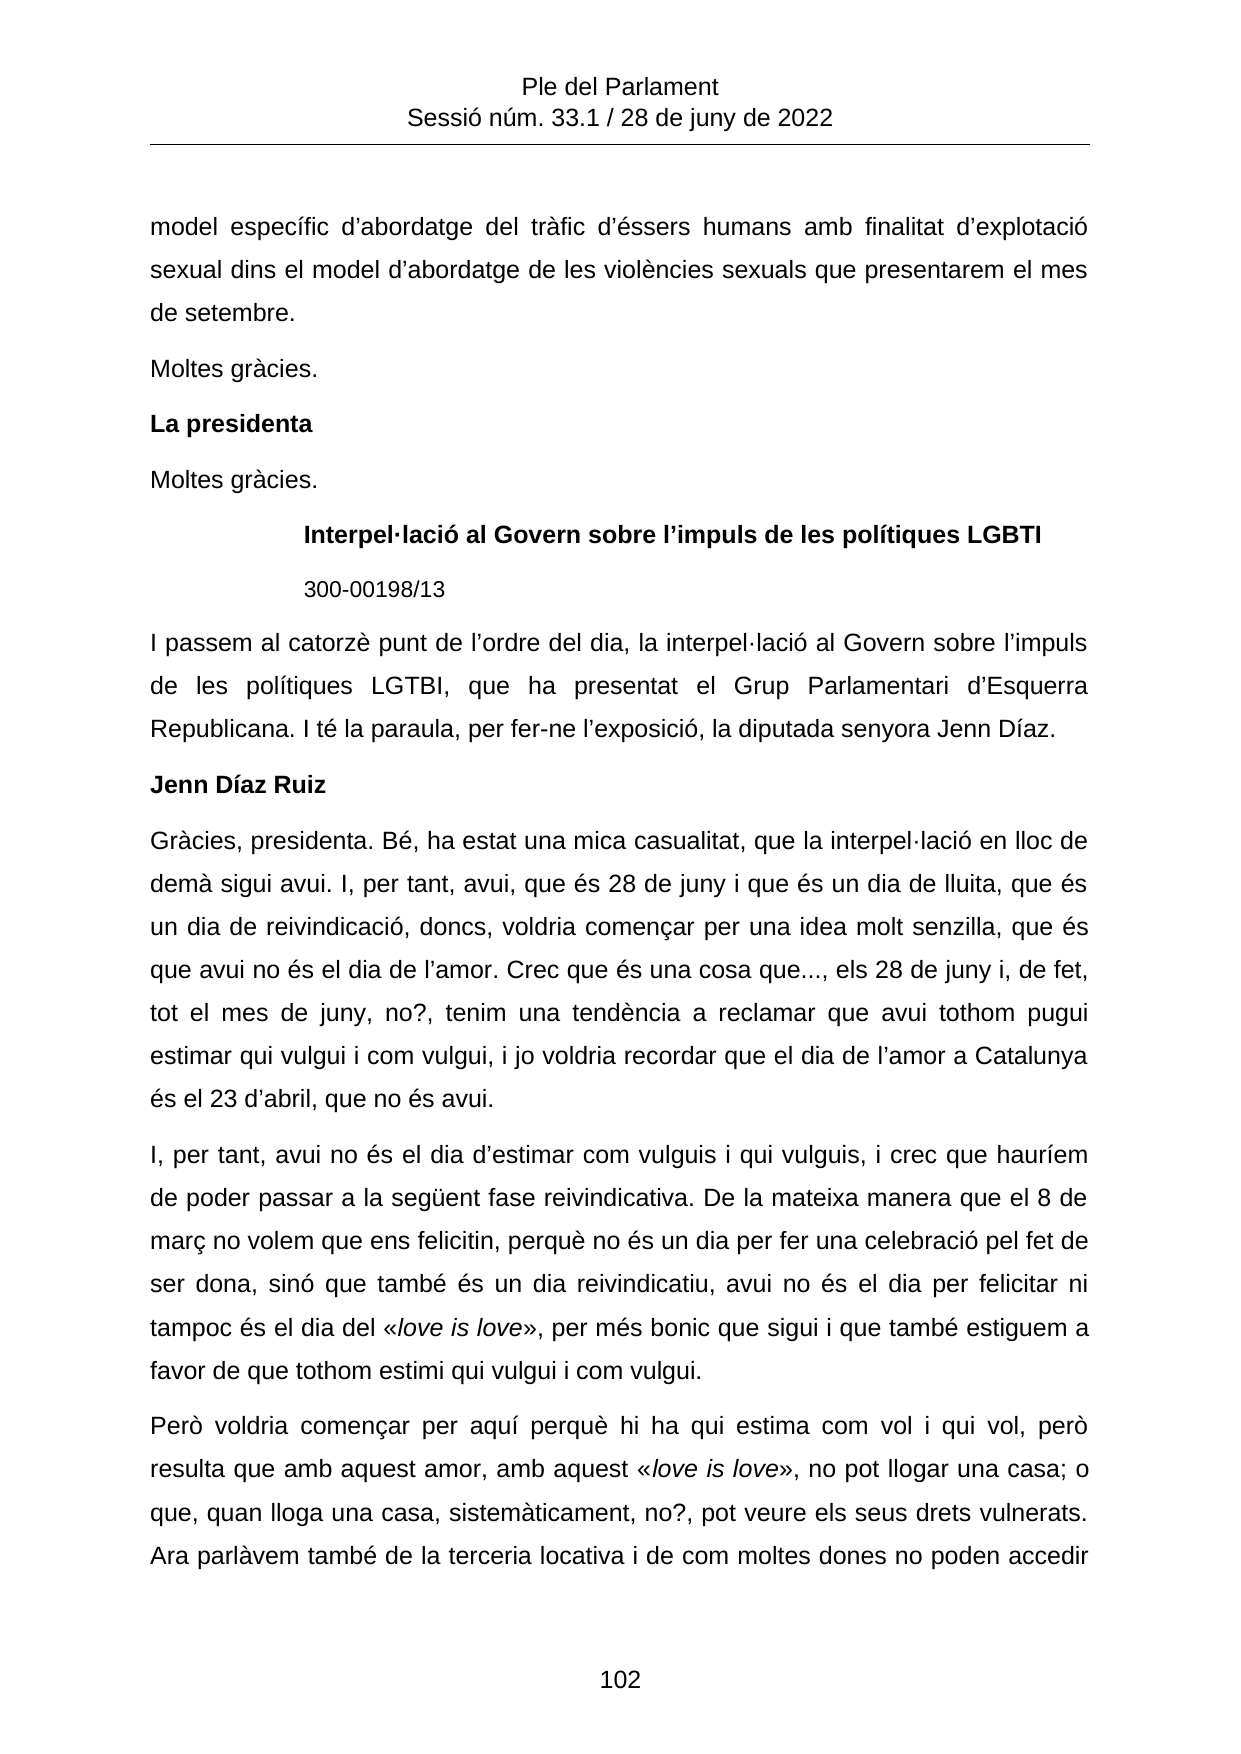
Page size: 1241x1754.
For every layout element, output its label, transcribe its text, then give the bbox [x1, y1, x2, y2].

text 300-00198/13 [303, 576, 1090, 602]
text La presidenta [150, 409, 1090, 438]
text Jenn Díaz Ruiz [150, 770, 1090, 799]
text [150, 1411, 1090, 1569]
text I passem al catorzè punt de l’ordre del dia, la interpel·lació al Govern sobre l’impuls de les polítiques LGTBI, que ha presentat el Grup Parlamentari d’Esquerra Republicana. I té la paraula, per fer-ne l’exposició, la diputada senyora Jenn Díaz. [150, 628, 1090, 743]
text Moltes gràcies. [150, 354, 1090, 382]
text I, per tant, avui no és el dia d’estimar com vulguis i qui vulguis, i crec que hauríem de poder passar a la següent fase reivindicativa. De la mateixa manera que el 8 de març no volem que ens felicitin, perquè no és un dia per fer una celebració pel fet de ser dona, sinó que també és un dia reivindicatiu, avui no és el dia per felicitar ni tampoc és el dia del «love is love», per més bonic que sigui i que també estiguem a favor de que tothom estimi qui vulgui i com vulgui. [150, 1140, 1090, 1384]
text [150, 212, 1090, 327]
text Gràcies, presidenta. Bé, ha estat una mica casualitat, que la interpel·lació en lloc de demà sigui avui. I, per tant, avui, que és 28 de juny i que és un dia de lluita, que és un dia de reivindicació, doncs, voldria començar per una idea molt senzilla, que és que avui no és el dia de l’amor. Crec que és una cosa que..., els 28 de juny i, de fet, tot el mes de juny, no?, tenim una tendència a reclamar que avui tothom pugui estimar qui vulgui i com vulgui, i jo voldria recordar que el dia de l’amor a Catalunya és el 23 d’abril, que no és avui. [150, 826, 1090, 1113]
text Interpel·lació al Govern sobre l’impuls de les polítiques LGBTI [303, 521, 1090, 549]
text Moltes gràcies. [150, 465, 1090, 494]
